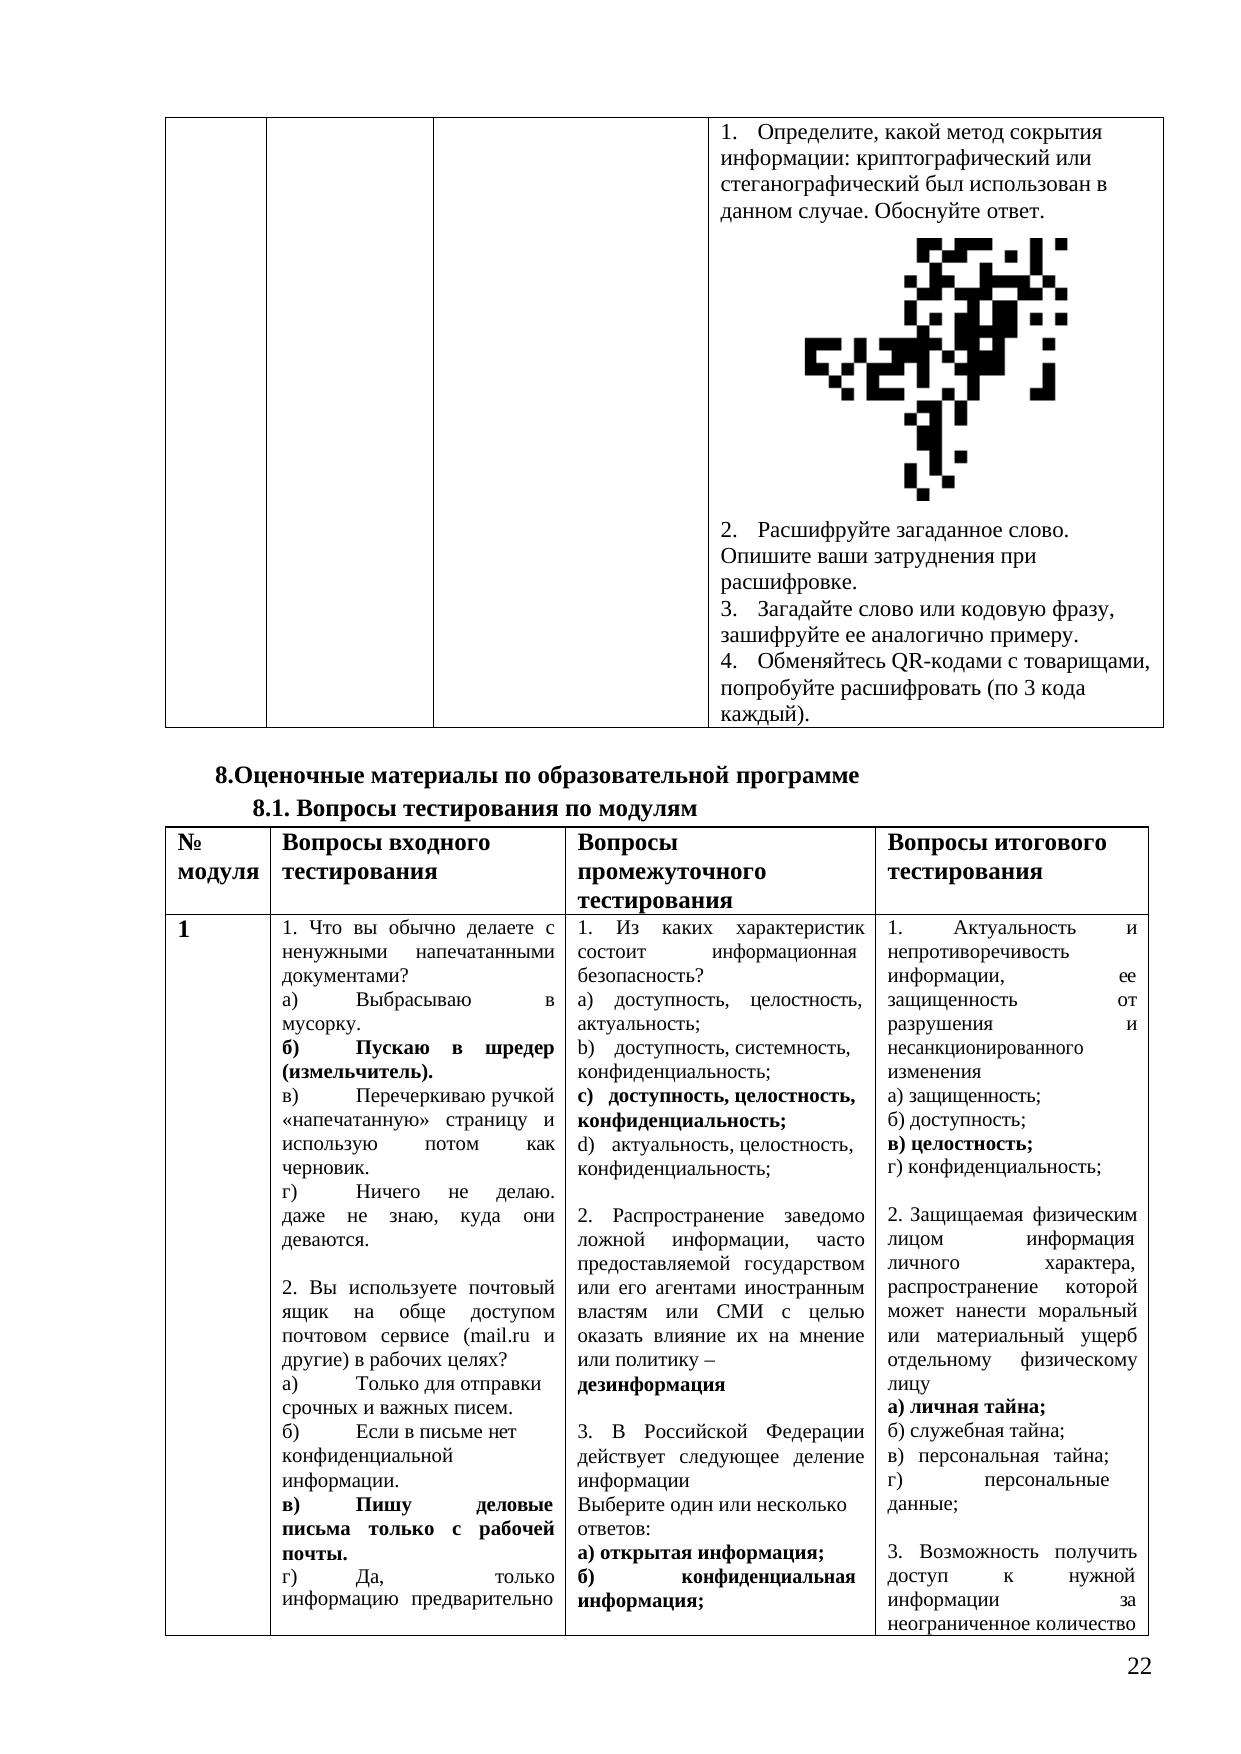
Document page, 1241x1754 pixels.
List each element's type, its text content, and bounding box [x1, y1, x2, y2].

table_header Вопросы промежуточного тестирования [566, 828, 875, 914]
list Оценочные материалы по образовательной программе [215, 760, 1201, 789]
table_header [434, 118, 708, 727]
list Вопросы тестирования по модулям [252, 793, 1201, 822]
table_header [166, 118, 266, 727]
picture [804, 238, 1068, 501]
table_cell 1 [166, 915, 270, 1635]
table_header [267, 118, 433, 727]
table_header Вопросы итогового тестирования [876, 828, 1148, 914]
table_cell Актуальность и непротиворечивость информации, ее защищенность от разрушения и несанкционированного изменения а) защищенность; б) доступность; в) целостность; г) конфиденциальность; Защищаемая физическим лицом информация личного характера, распространение которой может нанести моральный или материальный ущерб отдельному физическому лицу а) личная тайна; б) служебная тайна; в) персональная тайна; г) персональные данные; Возможность получить доступ к нужной информации за неограниченное количество [876, 915, 1148, 1635]
table_header Определите, какой метод сокрытия информации: криптографический или стеганографический был использован в данном случае. Обоснуйте ответ. Расшифруйте загаданное слово. Опишите ваши затруднения при расшифровке. Загадайте слово или кодовую фразу, зашифруйте ее аналогично примеру. Обменяйтесь QR-кодами с товарищами, попробуйте расшифровать (по 3 кода каждый). [709, 118, 1163, 727]
table_header № модуля [166, 828, 270, 914]
table_cell 1. Из каких характеристик состоит информационная безопасность? доступность, целостность, актуальность; доступность, системность, конфиденциальность; доступность, целостность, конфиденциальность; актуальность, целостность, конфиденциальность; Распространение заведомо ложной информации, часто предоставляемой государством или его агентами иностранным властям или СМИ с целью оказать влияние их на мнение или политику – дезинформация В Российской Федерации действует следующее деление информации Выберите один или несколько ответов: а) открытая информация; б) конфиденциальная информация; [566, 915, 875, 1635]
table_header Вопросы входного тестирования [271, 828, 565, 914]
table_cell Что вы обычно делаете с ненужными напечатанными документами? а) Выбрасываю в мусорку. б) Пускаю в шредер (измельчитель). в) Перечеркиваю ручкой «напечатанную» страницу и использую потом как черновик. г) Ничего не делаю. даже не знаю, куда они деваются. Вы используете почтовый ящик на обще доступом почтовом сервисе (mail.ru и другие) в рабочих целях? а) Только для отправки срочных и важных писем. б) Если в письме нет конфиденциальной информации. в) Пишу деловые письма только с рабочей почты. г) Да, только информацию предварительно [271, 915, 565, 1635]
